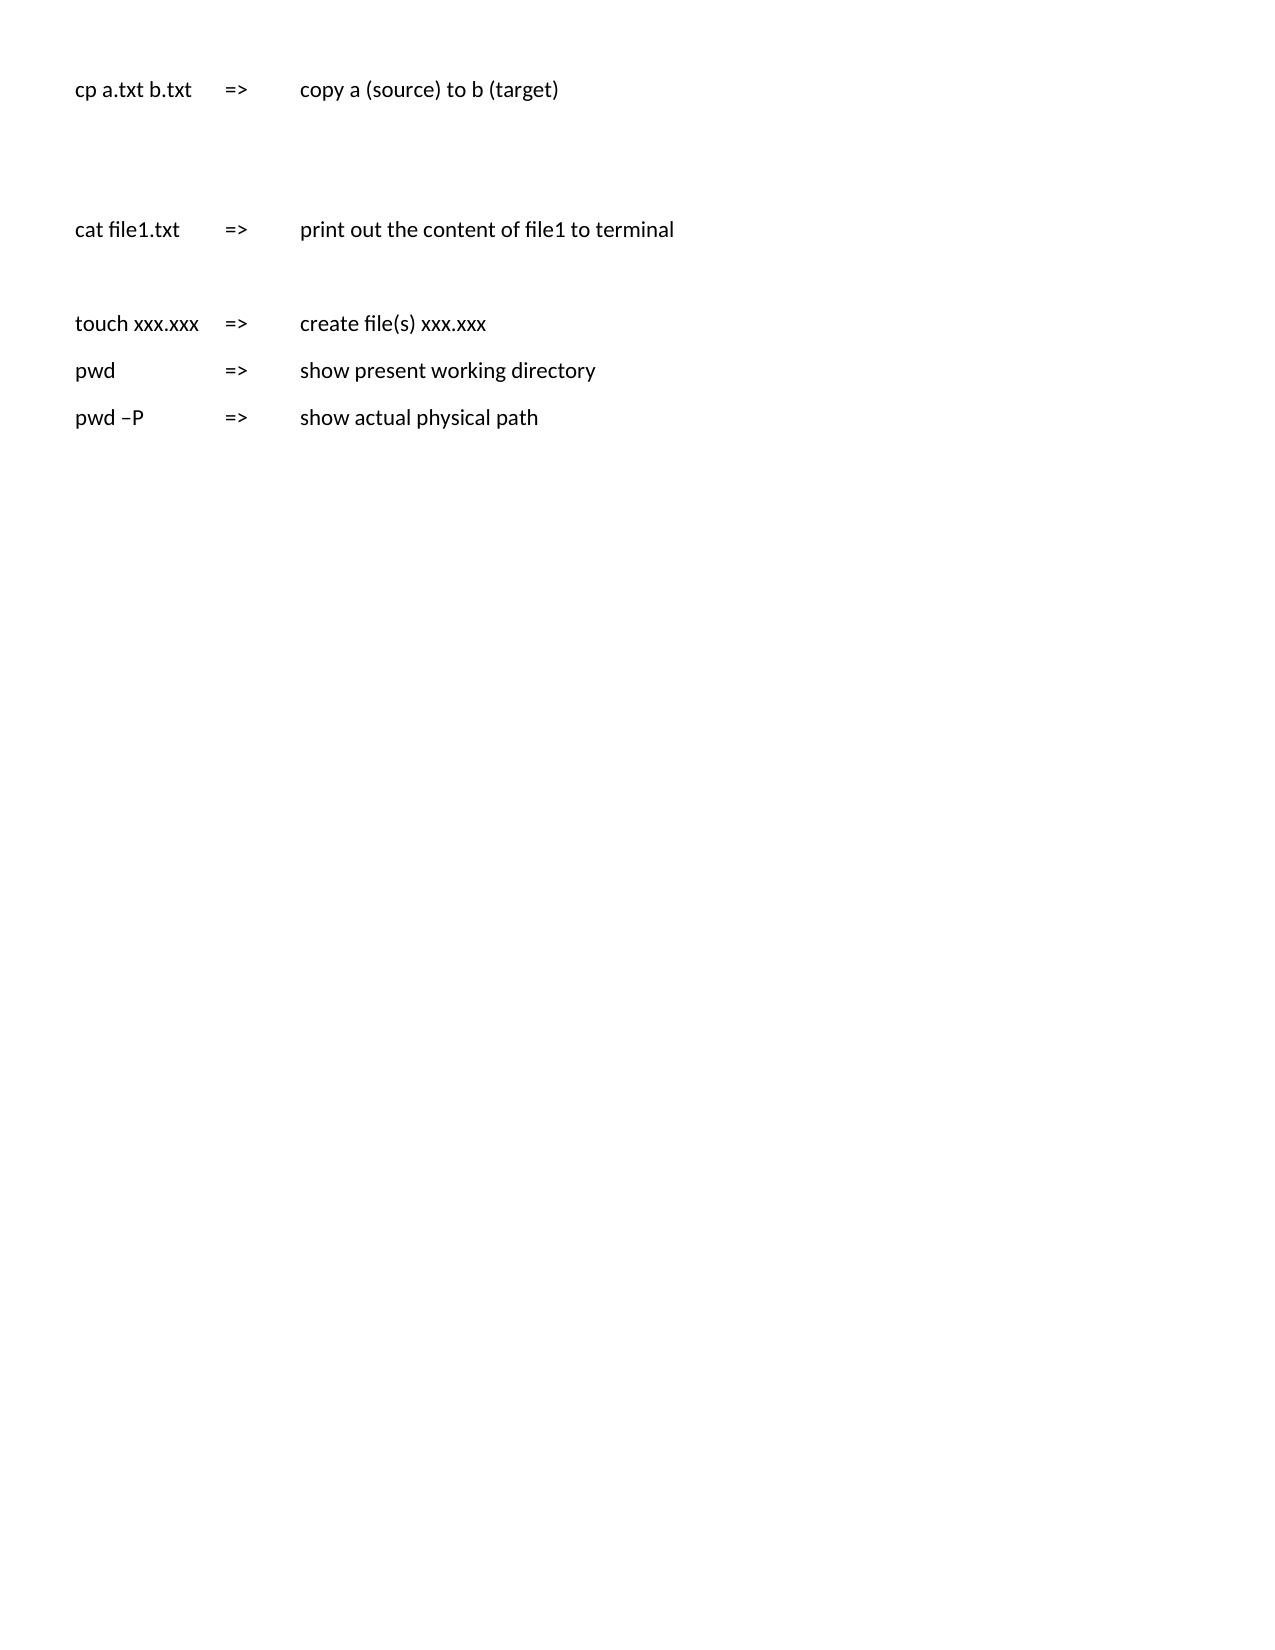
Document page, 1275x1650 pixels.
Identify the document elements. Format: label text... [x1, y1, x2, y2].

text pwd => show present working directory [75, 356, 1200, 384]
text touch xxx.xxx => create file(s) xxx.xxx [75, 309, 1200, 337]
text cp a.txt b.txt => copy a (source) to b (target) [75, 75, 1200, 103]
text pwd –P => show actual physical path [75, 403, 1200, 431]
text cat file1.txt => print out the content of file1 to terminal [75, 216, 1200, 244]
